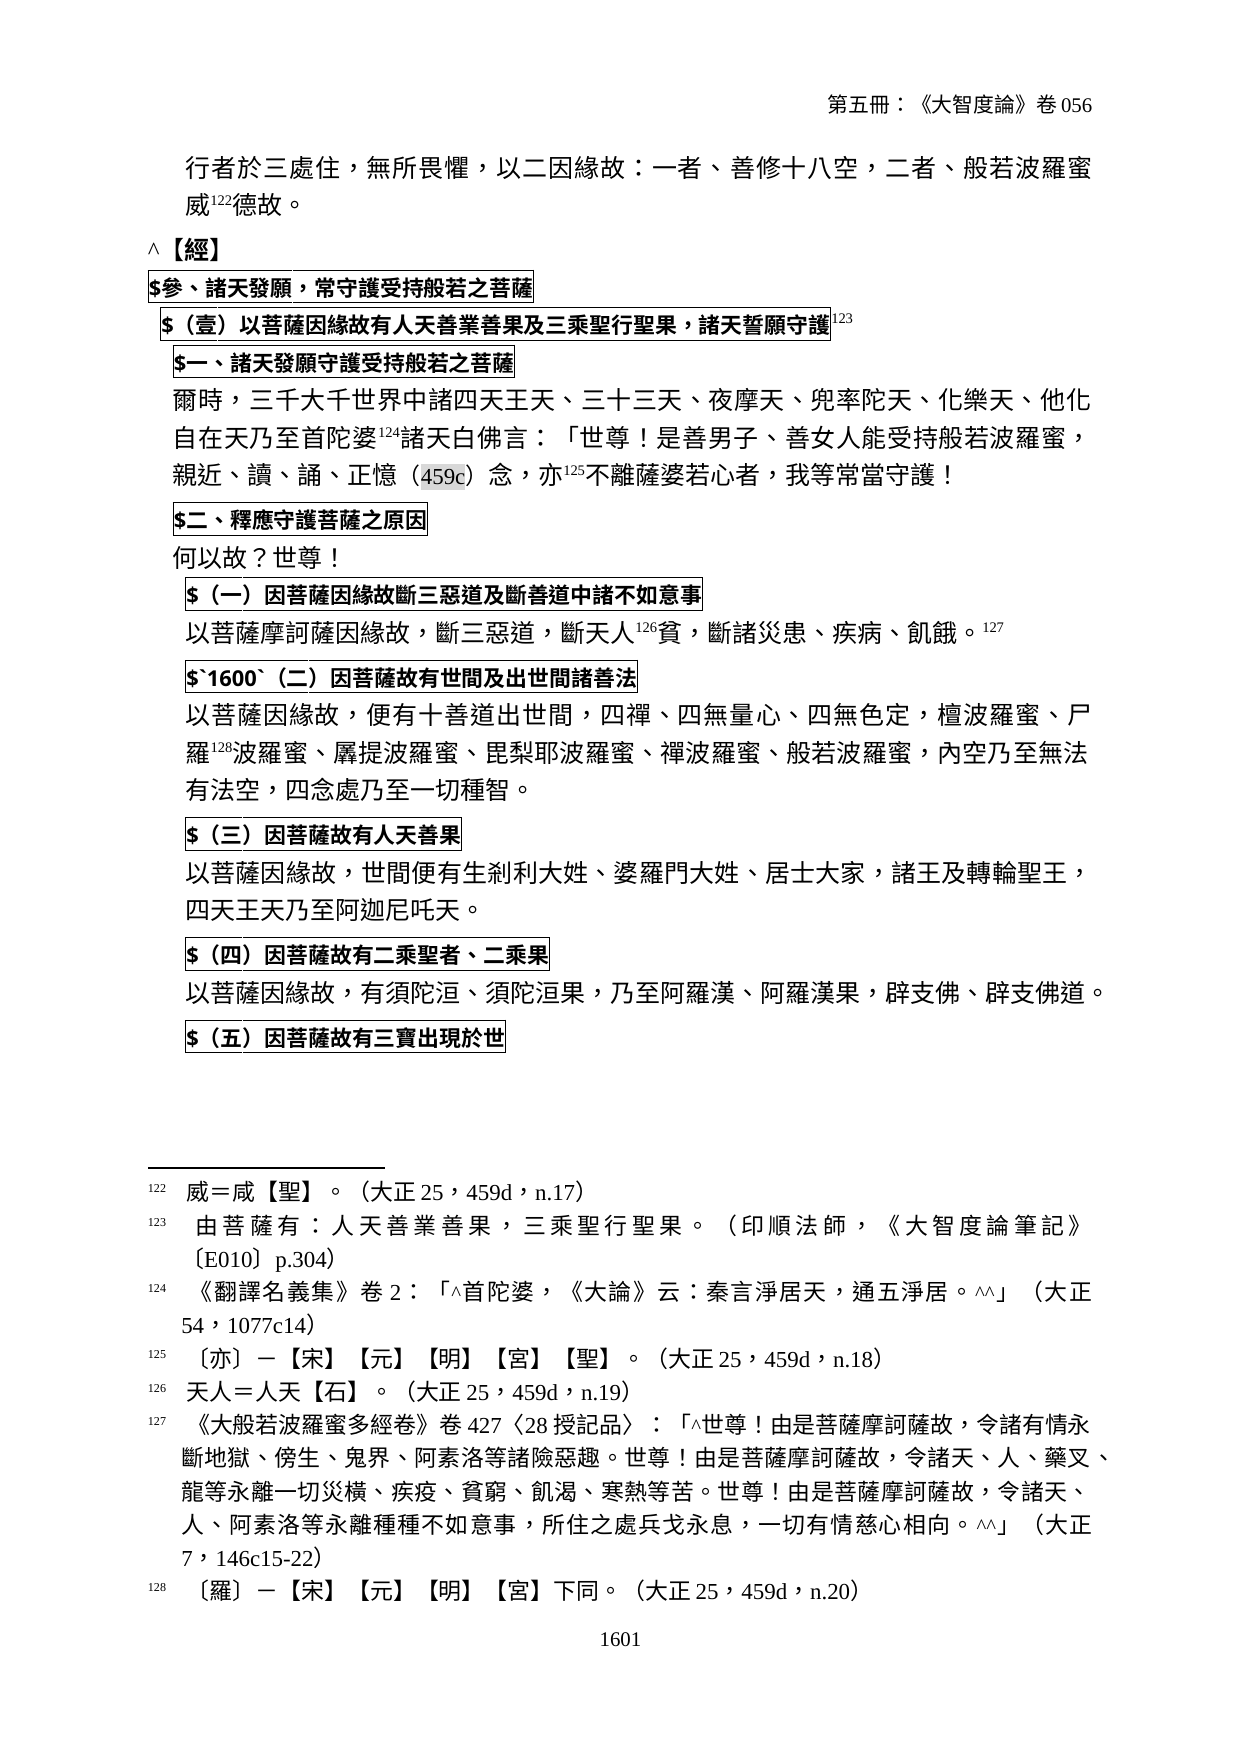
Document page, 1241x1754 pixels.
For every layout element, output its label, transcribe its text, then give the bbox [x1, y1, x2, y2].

text $`1600`（二）因菩薩故有世間及出世間諸善法 [185, 658, 1092, 695]
text $二、釋應守護菩薩之原因 [173, 500, 1092, 538]
text 以菩薩因緣故，便有十善道出世間，四禪、四無量心、四無色定，檀波羅蜜、尸羅波羅蜜、羼提波羅蜜、毘梨耶波羅蜜、禪波羅蜜、般若波羅蜜，內空乃至無法有法空，四念處乃至一切種智。 [185, 695, 1092, 808]
text $（壹）以菩薩因緣故有人天善業善果及三乘聖行聖果，諸天誓願守護 [160, 305, 1092, 343]
text $（四）因菩薩故有二乘聖者、二乘果 [185, 935, 1092, 973]
text ^【經】 [148, 230, 1092, 268]
text 以菩薩因緣故，有須陀洹、須陀洹果，乃至阿羅漢、阿羅漢果，辟支佛、辟支佛道。 [185, 973, 1092, 1010]
text $（三）因菩薩故有人天善果 [185, 815, 1092, 853]
text $（一）因菩薩因緣故斷三惡道及斷善道中諸不如意事 [185, 575, 1092, 613]
text $（五）因菩薩故有三寶出現於世 [185, 1018, 1092, 1055]
text 行者於三處住，無所畏懼，以二因緣故：一者、善修十八空，二者、般若波羅蜜威德故。 [185, 148, 1092, 223]
text $一、諸天發願守護受持般若之菩薩 [173, 343, 1092, 380]
text 以菩薩因緣故，世間便有生剎利大姓、婆羅門大姓、居士大家，諸王及轉輪聖王，四天王天乃至阿迦尼吒天。 [185, 853, 1092, 928]
text 何以故？世尊！ [173, 538, 1092, 575]
text $參、諸天發願，常守護受持般若之菩薩 [148, 268, 1092, 305]
text 爾時，三千大千世界中諸四天王天、三十三天、夜摩天、兜率陀天、化樂天、他化自在天乃至首陀婆諸天白佛言：「世尊！是善男子、善女人能受持般若波羅蜜，親近、讀、誦、正憶（）念，亦不離薩婆若心者，我等常當守護！ [173, 380, 1092, 493]
text 以菩薩摩訶薩因緣故，斷三惡道，斷天人貧，斷諸災患、疾病、飢餓。 [185, 613, 1092, 650]
